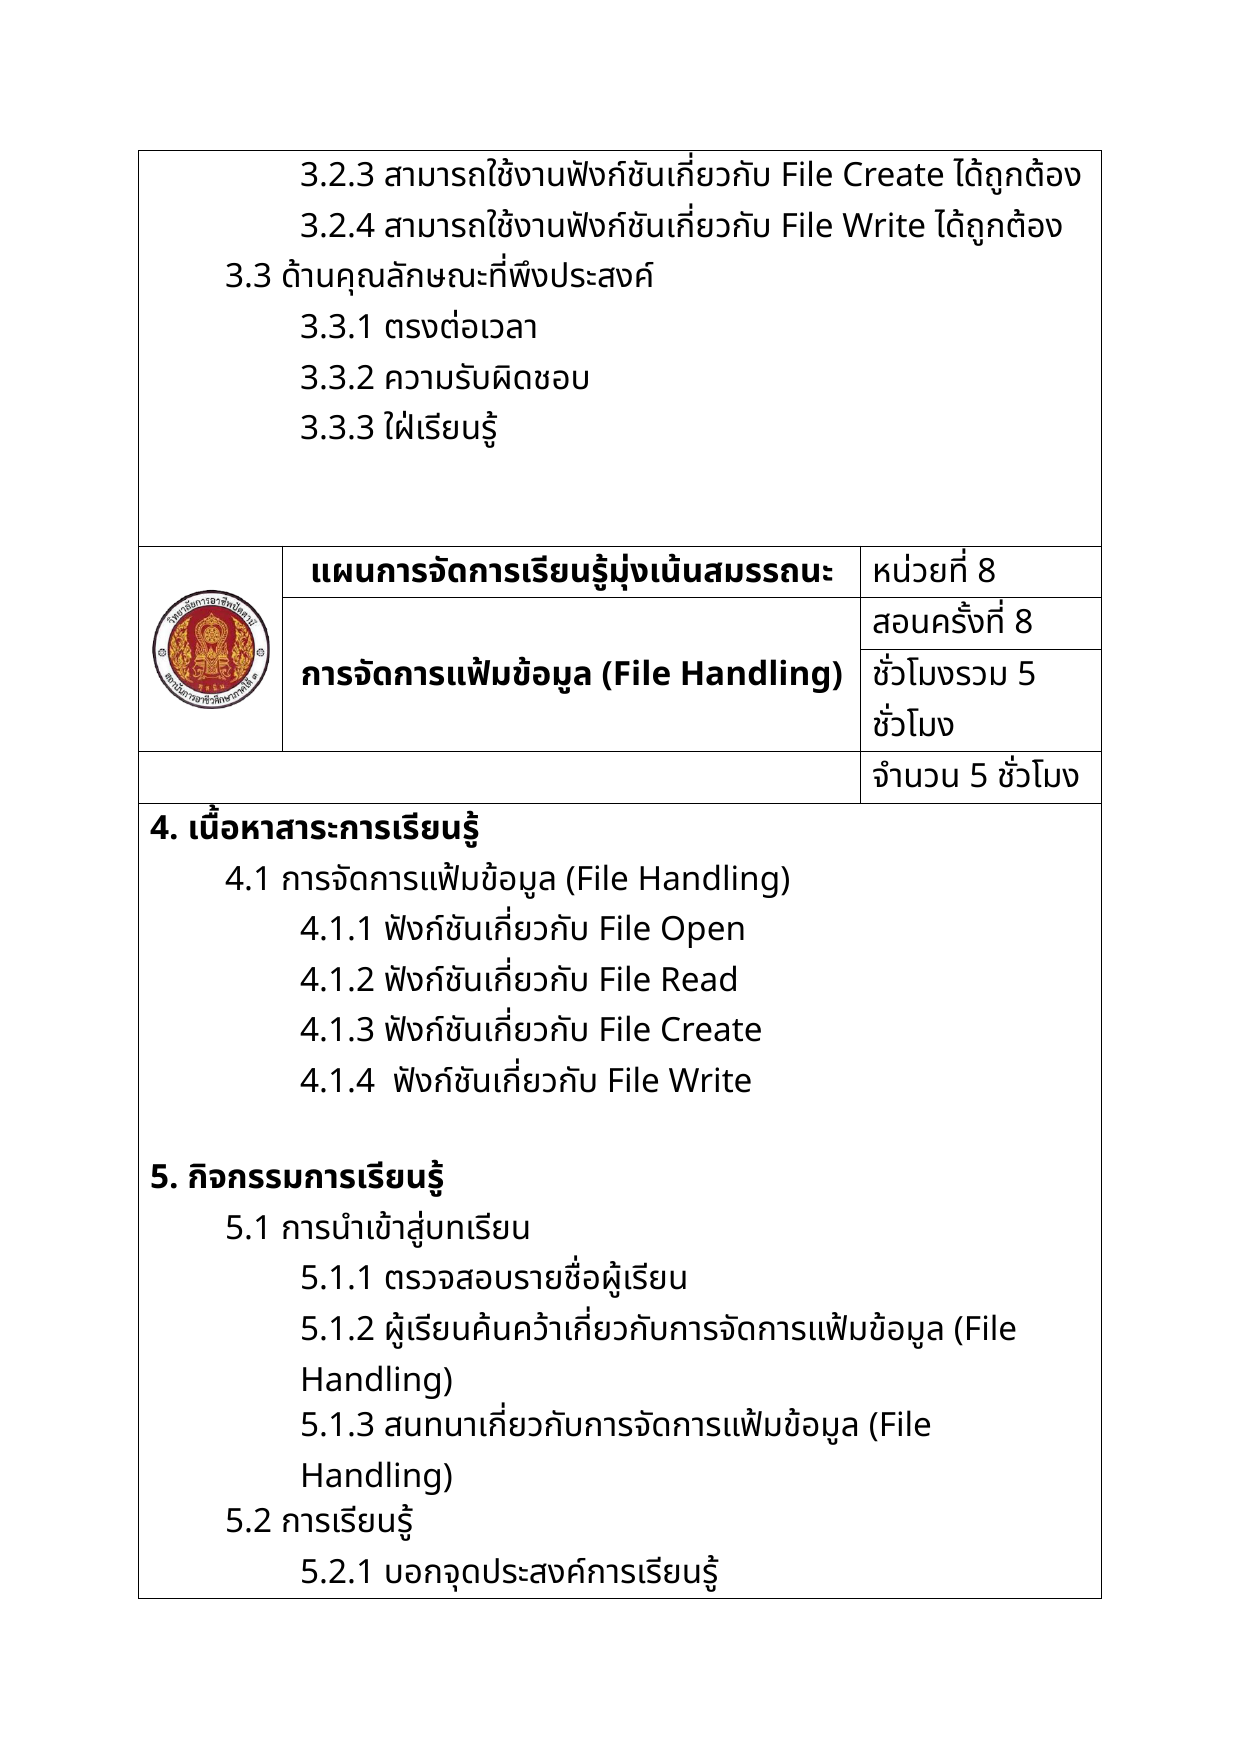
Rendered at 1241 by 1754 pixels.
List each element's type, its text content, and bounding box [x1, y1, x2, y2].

picture [152, 589, 270, 709]
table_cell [139, 151, 1101, 546]
table_cell สอนครั้งที่ 8 [861, 598, 1101, 649]
table_cell ชั่วโมงรวม 5 ชั่วโมง [861, 650, 1101, 751]
table_cell [139, 547, 282, 751]
table_cell แผนการจัดการเรียนรู้มุ่งเน้นสมรรถนะ [283, 547, 860, 597]
table_cell [139, 752, 860, 803]
table_cell จำนวน 5 ชั่วโมง [861, 752, 1101, 803]
table_cell หน่วยที่ 8 [861, 547, 1101, 597]
table_cell การจัดการแฟ้มข้อมูล (File Handling) [283, 598, 860, 751]
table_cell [139, 804, 1101, 1598]
